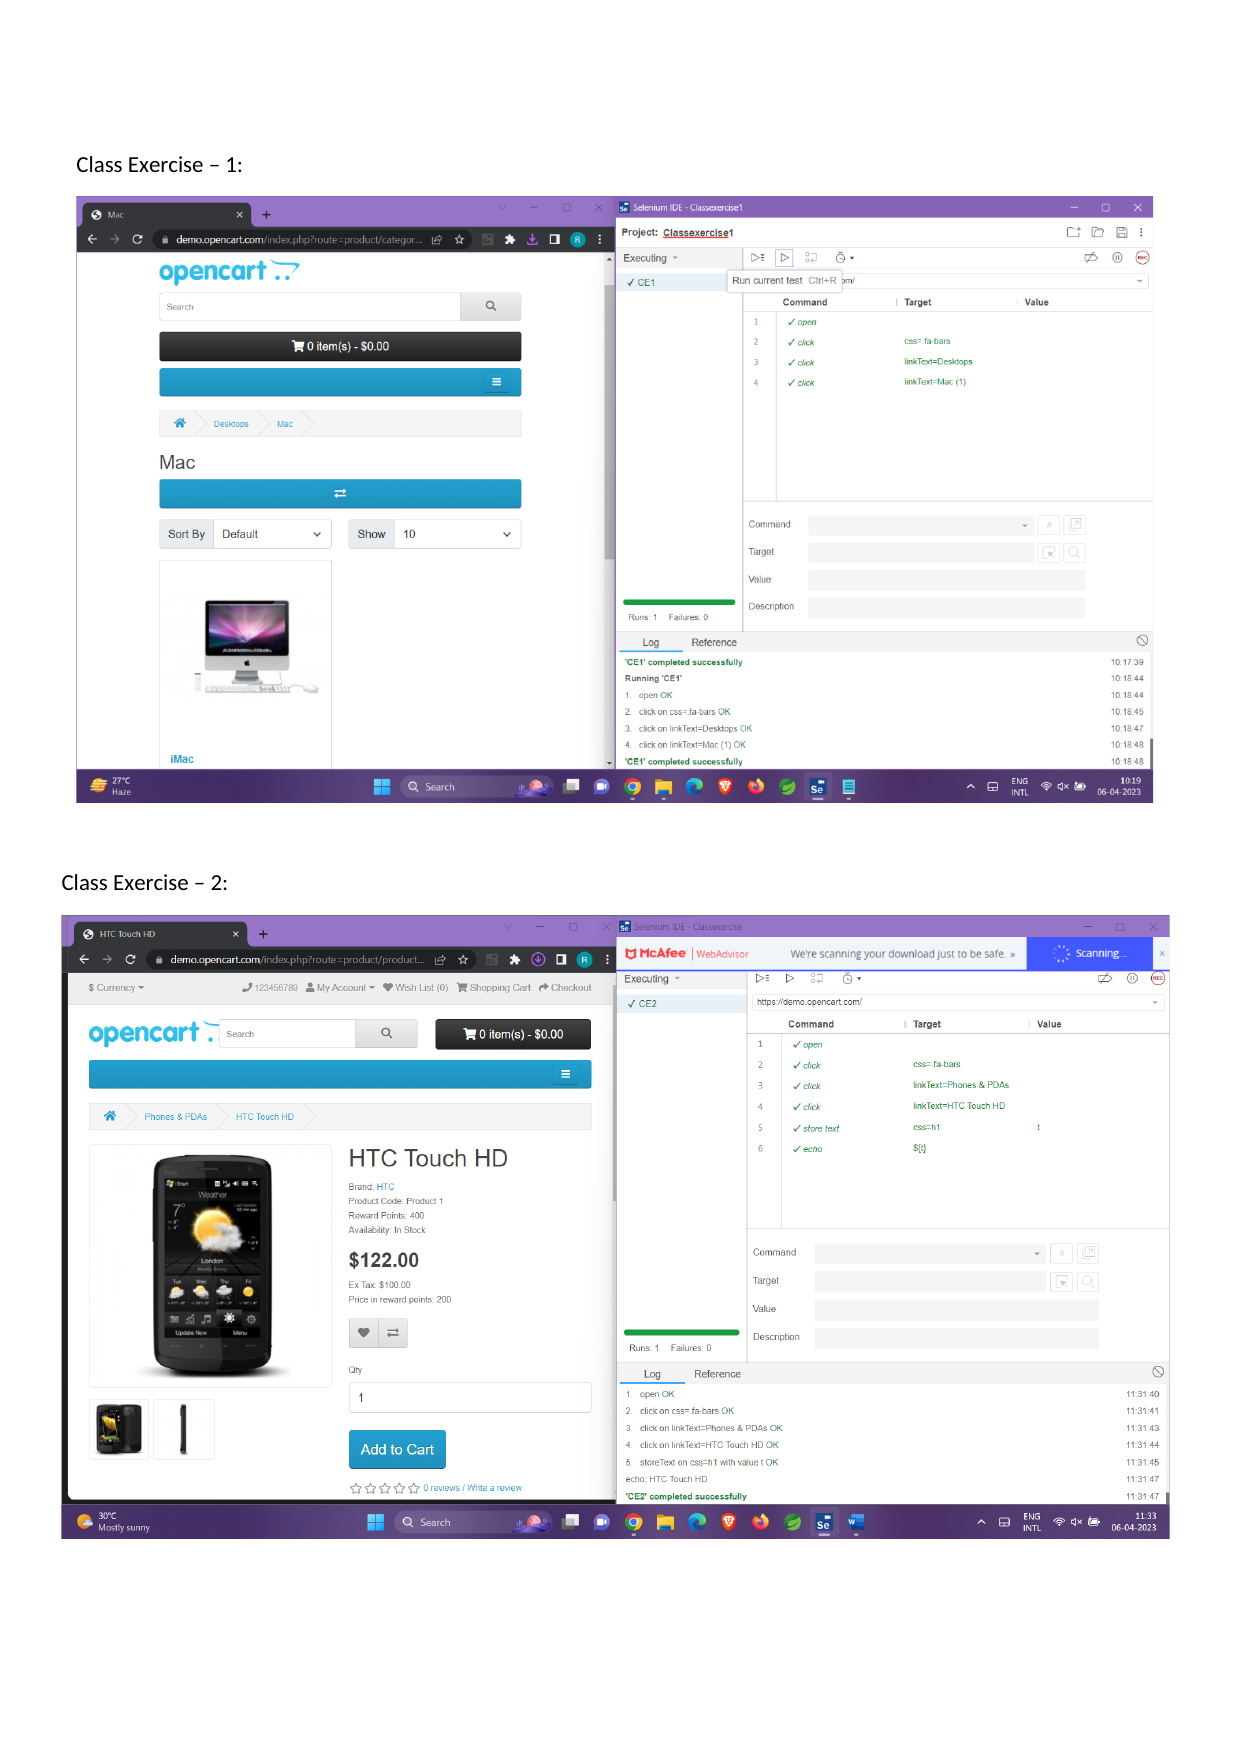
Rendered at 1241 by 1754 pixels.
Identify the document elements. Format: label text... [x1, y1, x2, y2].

picture [61, 915, 1170, 1539]
text Class Exercise – 2: [61, 868, 1090, 896]
text Class Exercise – 1: [76, 150, 1090, 178]
picture [76, 196, 1154, 803]
